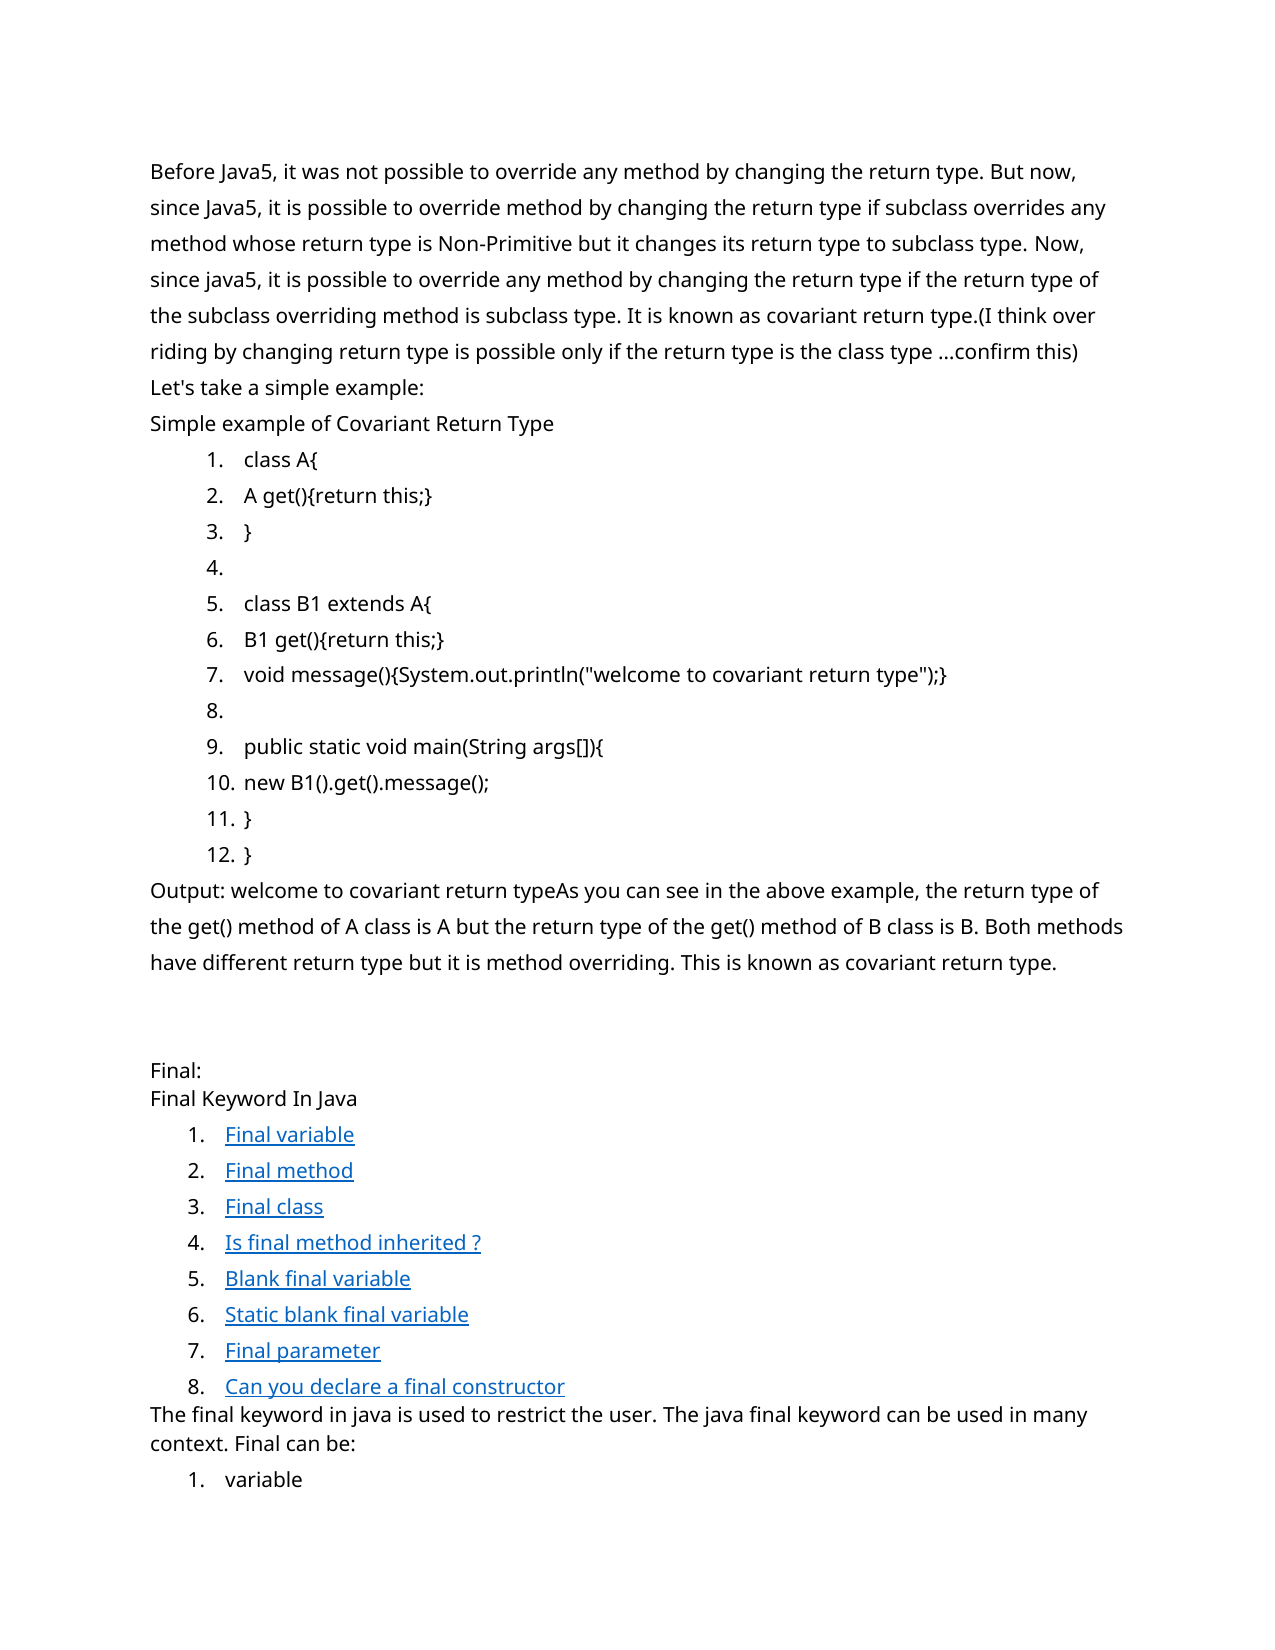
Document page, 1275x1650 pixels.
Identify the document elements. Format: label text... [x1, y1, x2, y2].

list B1 get(){return this;} [206, 617, 1125, 653]
text The final keyword in java is used to restrict the user. The java final keyword can be used in many context. Final can be: [150, 1400, 1125, 1457]
list Final method [187, 1149, 1125, 1185]
list variable [187, 1457, 1125, 1493]
list Static blank final variable [187, 1292, 1125, 1328]
list Is final method inherited ? [187, 1221, 1125, 1257]
list } [206, 509, 1125, 545]
list Can you declare a final constructor [187, 1364, 1125, 1400]
text Output: welcome to covariant return typeAs you can see in the above example, the return type of the get() method of A class is A but the return type of the get() method of B class is B. Both methods have different return type but it is method overriding. This is known as covariant return type. [150, 869, 1125, 977]
list Final variable [187, 1113, 1125, 1149]
text Final Keyword In Java [150, 1084, 1125, 1113]
text Final: [150, 1048, 1125, 1084]
list A get(){return this;} [206, 473, 1125, 509]
list public static void main(String args[]){ [206, 725, 1125, 761]
list } [206, 797, 1125, 833]
text Simple example of Covariant Return Type [150, 402, 1125, 437]
list Final parameter [187, 1328, 1125, 1364]
list class A{ [206, 437, 1125, 473]
list } [206, 833, 1125, 869]
list new B1().get().message(); [206, 761, 1125, 797]
list Final class [187, 1185, 1125, 1221]
text Let's take a simple example: [150, 366, 1125, 402]
list class B1 extends A{ [206, 581, 1125, 617]
list Blank final variable [187, 1257, 1125, 1292]
text Before Java5, it was not possible to override any method by changing the return type. But now, since Java5, it is possible to override method by changing the return type if subclass overrides any method whose return type is Non-Primitive but it changes its return type to subclass type. Now, since java5, it is possible to override any method by changing the return type if the return type of the subclass overriding method is subclass type. It is known as covariant return type.(I think over riding by changing return type is possible only if the return type is the class type …confirm this) [150, 150, 1125, 366]
list void message(){System.out.println("welcome to covariant return type");} [206, 653, 1125, 689]
